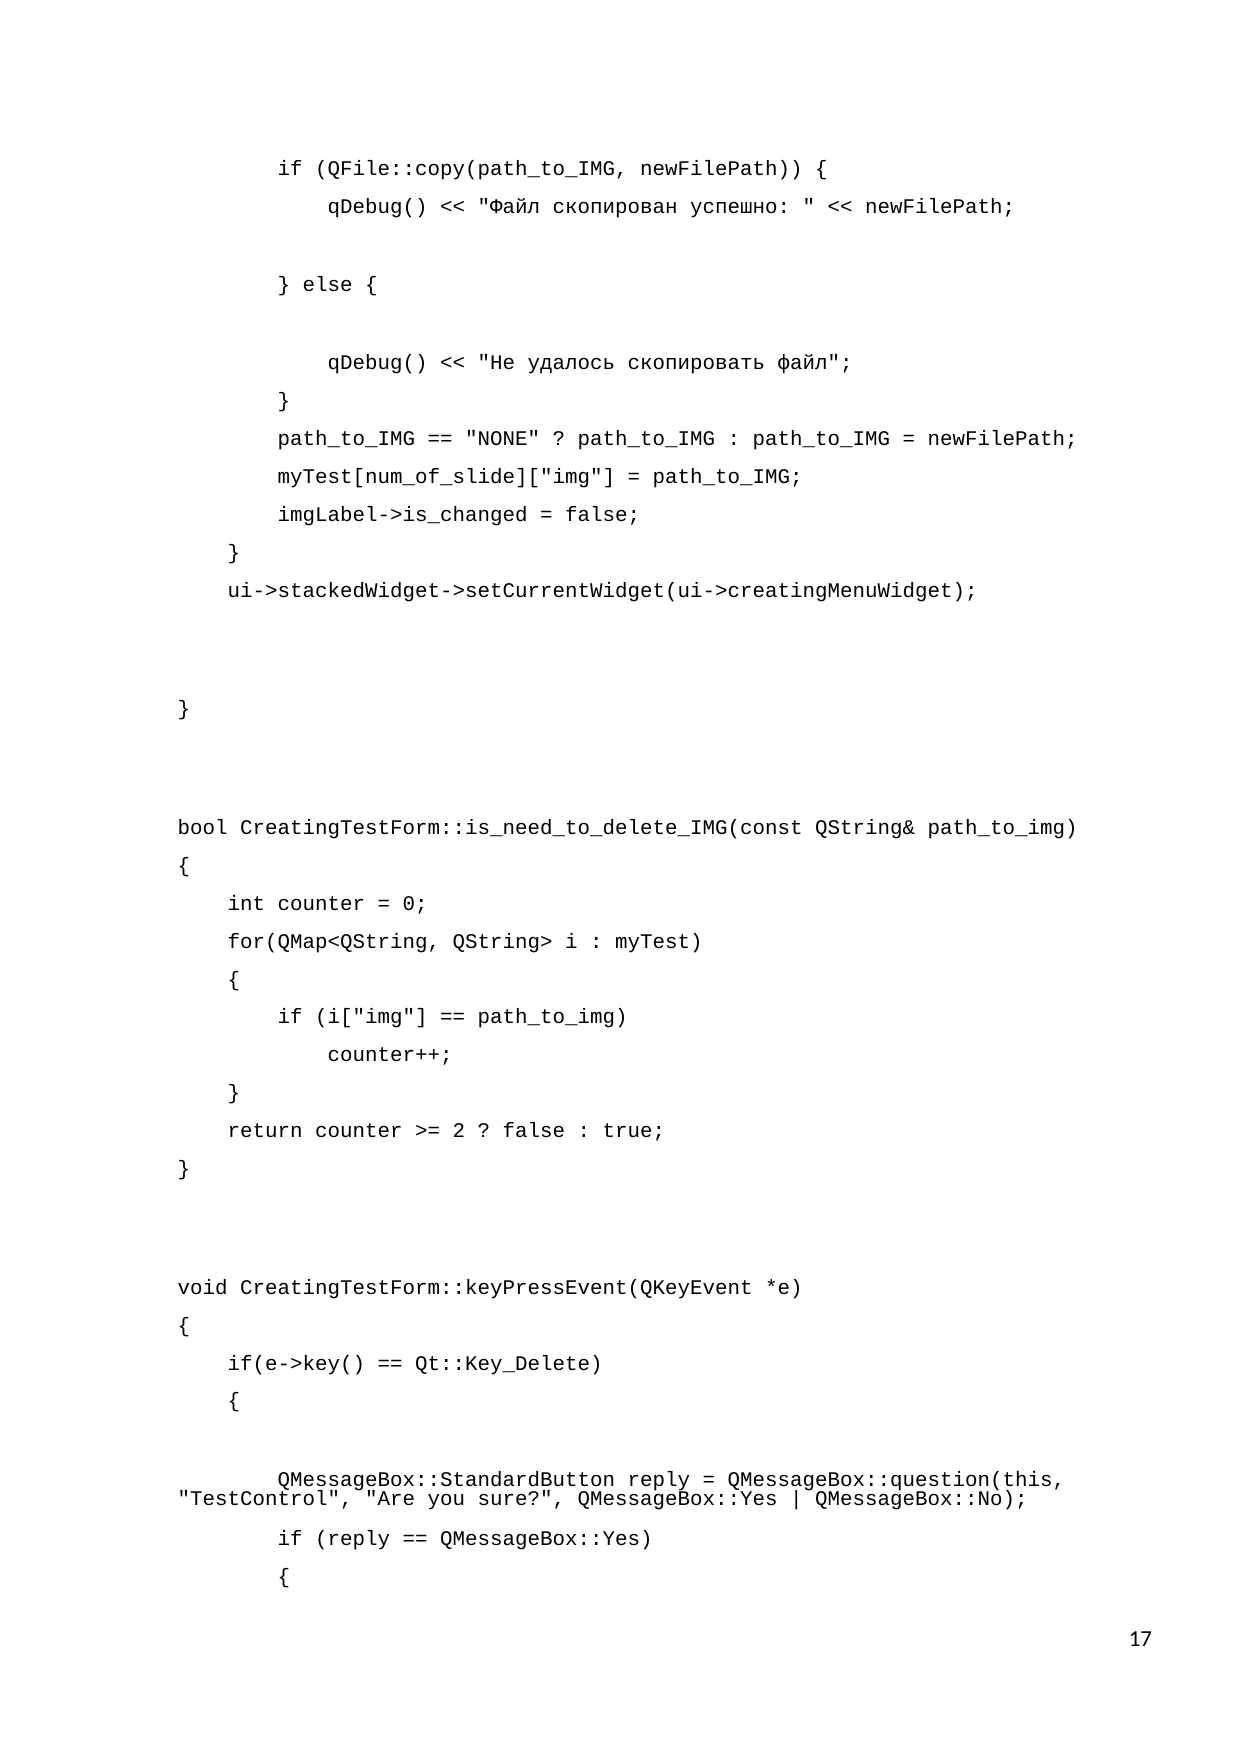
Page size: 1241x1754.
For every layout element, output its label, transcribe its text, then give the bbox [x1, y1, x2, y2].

text if (QFile::copy(path_to_IMG, newFilePath)) { [177, 158, 1152, 180]
text ui->stackedWidget->setCurrentWidget(ui->creatingMenuWidget); [177, 580, 1152, 602]
text } [177, 699, 1152, 720]
text if (i["img"] == path_to_img) [177, 1007, 1152, 1028]
text counter++; [177, 1045, 1152, 1066]
text } [177, 1159, 1152, 1180]
text myTest[num_of_slide]["img"] = path_to_IMG; [177, 467, 1152, 488]
text } [177, 391, 1152, 412]
text void CreatingTestForm::keyPressEvent(QKeyEvent *e) [177, 1277, 1152, 1298]
text { [177, 1566, 1152, 1588]
text if(e->key() == Qt::Key_Delete) [177, 1353, 1152, 1374]
text path_to_IMG == "NONE" ? path_to_IMG : path_to_IMG = newFilePath; [177, 429, 1152, 450]
text for(QMap<QString, QString> i : myTest) [177, 931, 1152, 952]
text } else { [177, 274, 1152, 296]
text } [177, 1083, 1152, 1104]
text { [177, 1391, 1152, 1412]
text { [177, 855, 1152, 877]
text bool CreatingTestForm::is_need_to_delete_IMG(const QString& path_to_img) [177, 817, 1152, 839]
text return counter >= 2 ? false : true; [177, 1121, 1152, 1142]
text imgLabel->is_changed = false; [177, 504, 1152, 526]
text qDebug() << "Не удалось скопировать файл"; [177, 353, 1152, 374]
text { [177, 969, 1152, 990]
text if (reply == QMessageBox::Yes) [177, 1528, 1152, 1550]
text } [177, 542, 1152, 564]
text QMessageBox::StandardButton reply = QMessageBox::question(this, "TestControl", "Are you sure?", QMessageBox::Yes | QMessageBox::No); [177, 1469, 1152, 1512]
text { [177, 1315, 1152, 1336]
text int counter = 0; [177, 893, 1152, 914]
text qDebug() << "Файл скопирован успешно: " << newFilePath; [177, 196, 1152, 218]
